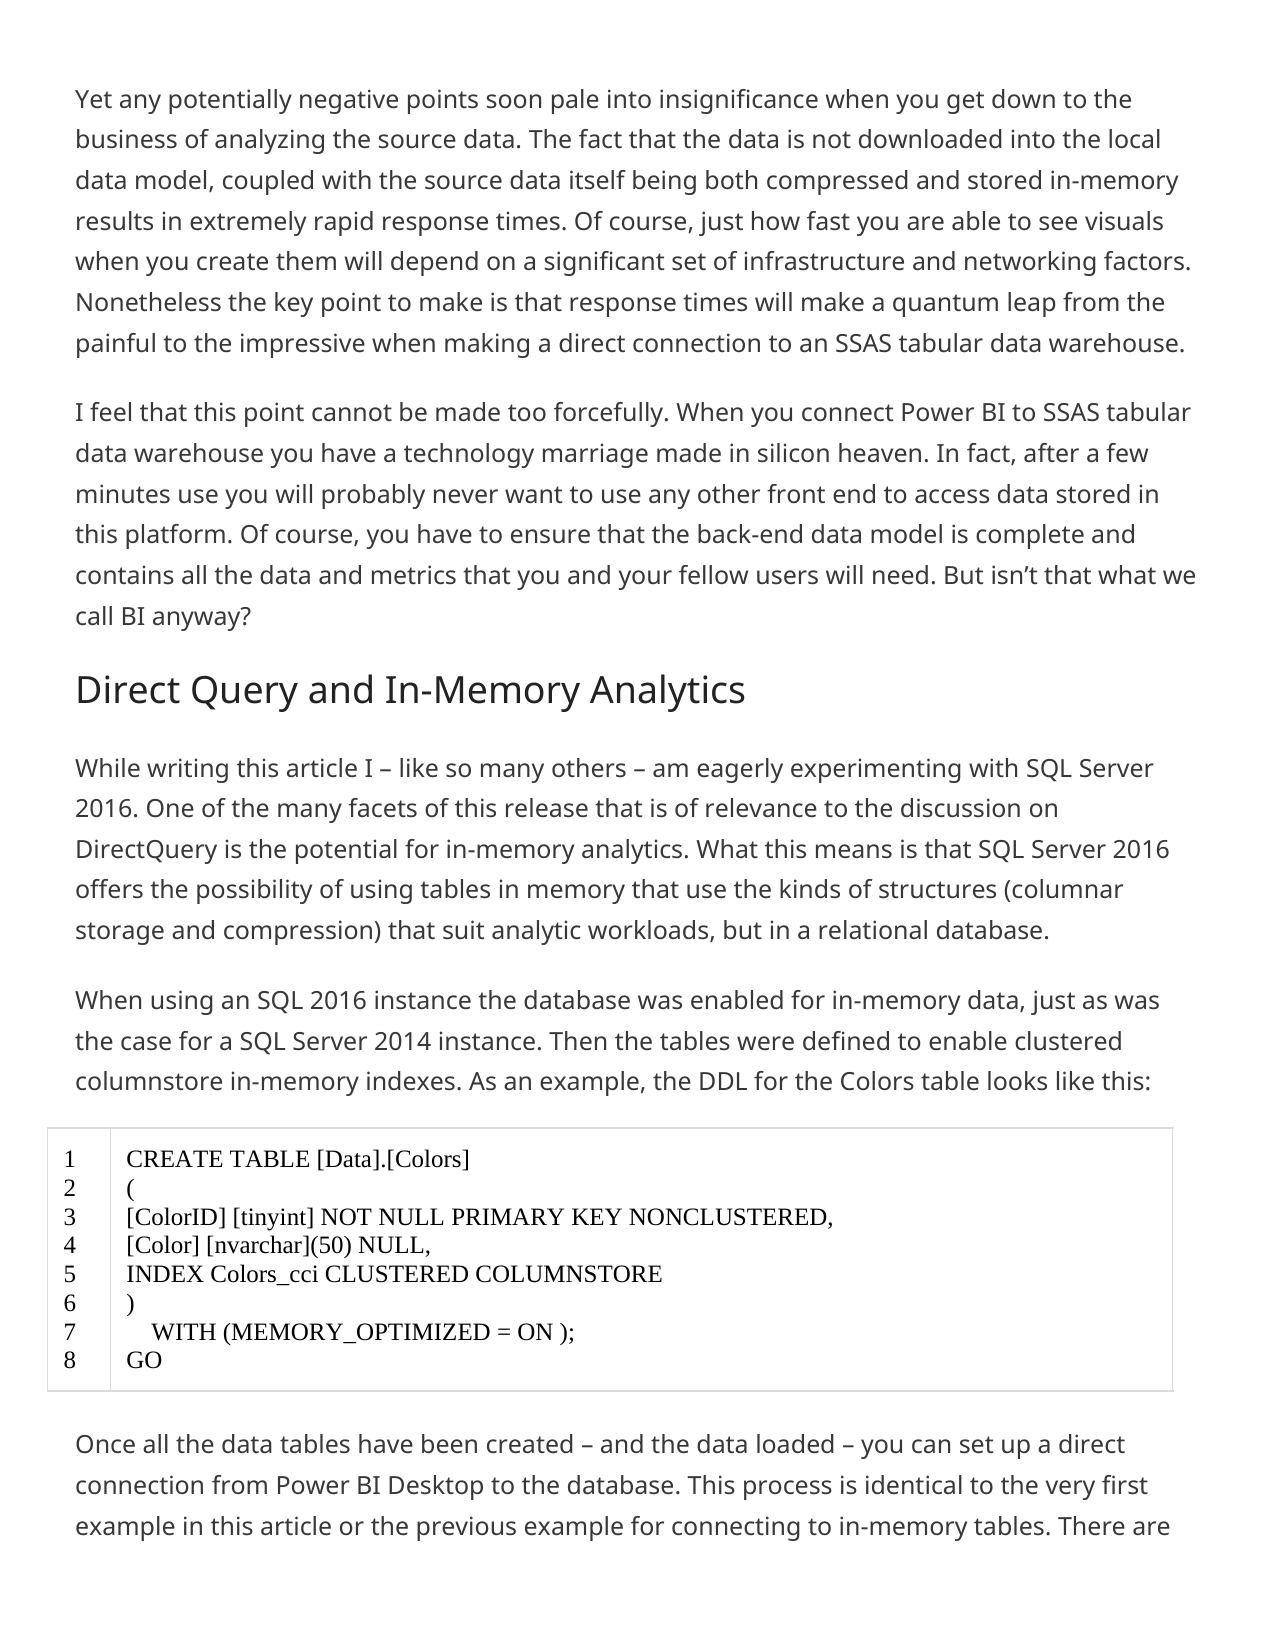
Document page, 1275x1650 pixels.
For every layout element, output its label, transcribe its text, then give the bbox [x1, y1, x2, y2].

table_header CREATE TABLE [Data].[Colors] ( [ColorID] [tinyint] NOT NULL PRIMARY KEY NONCLUSTERED, [Color] [nvarchar](50) NULL, INDEX Colors_cci CLUSTERED COLUMNSTORE ) WITH (MEMORY_OPTIMIZED = ON ); GO [111, 1129, 1172, 1390]
text I feel that this point cannot be made too forcefully. When you connect Power BI to SSAS tabular data warehouse you have a technology marriage made in silicon heaven. In fact, after a few minutes use you will probably never want to use any other front end to access data stored in this platform. Of course, you have to ensure that the back-end data model is complete and contains all the data and metrics that you and your fellow users will need. But isn’t that what we call BI anyway? [75, 388, 1200, 632]
text Direct Query and In-Memory Analytics [75, 661, 1200, 714]
text While writing this article I – like so many others – am eagerly experimenting with SQL Server 2016. One of the many facets of this release that is of relevance to the discussion on DirectQuery is the potential for in-memory analytics. What this means is that SQL Server 2016 offers the possibility of using tables in memory that use the kinds of structures (columnar storage and compression) that suit analytic workloads, but in a relational database. [75, 744, 1200, 947]
text When using an SQL 2016 instance the database was enabled for in-memory data, just as was the case for a SQL Server 2014 instance. Then the tables were defined to enable clustered columnstore in-memory indexes. As an example, the DDL for the Colors table looks like this: [75, 976, 1200, 1098]
table_header 1 2 3 4 5 6 7 8 [48, 1129, 110, 1390]
text Yet any potentially negative points soon pale into insignificance when you get down to the business of analyzing the source data. The fact that the data is not downloaded into the local data model, coupled with the source data itself being both compressed and stored in-memory results in extremely rapid response times. Of course, just how fast you are able to see visuals when you create them will depend on a significant set of infrastructure and networking factors. Nonetheless the key point to make is that response times will make a quantum leap from the painful to the impressive when making a direct connection to an SSAS tabular data warehouse. [75, 75, 1200, 359]
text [75, 1421, 1200, 1542]
